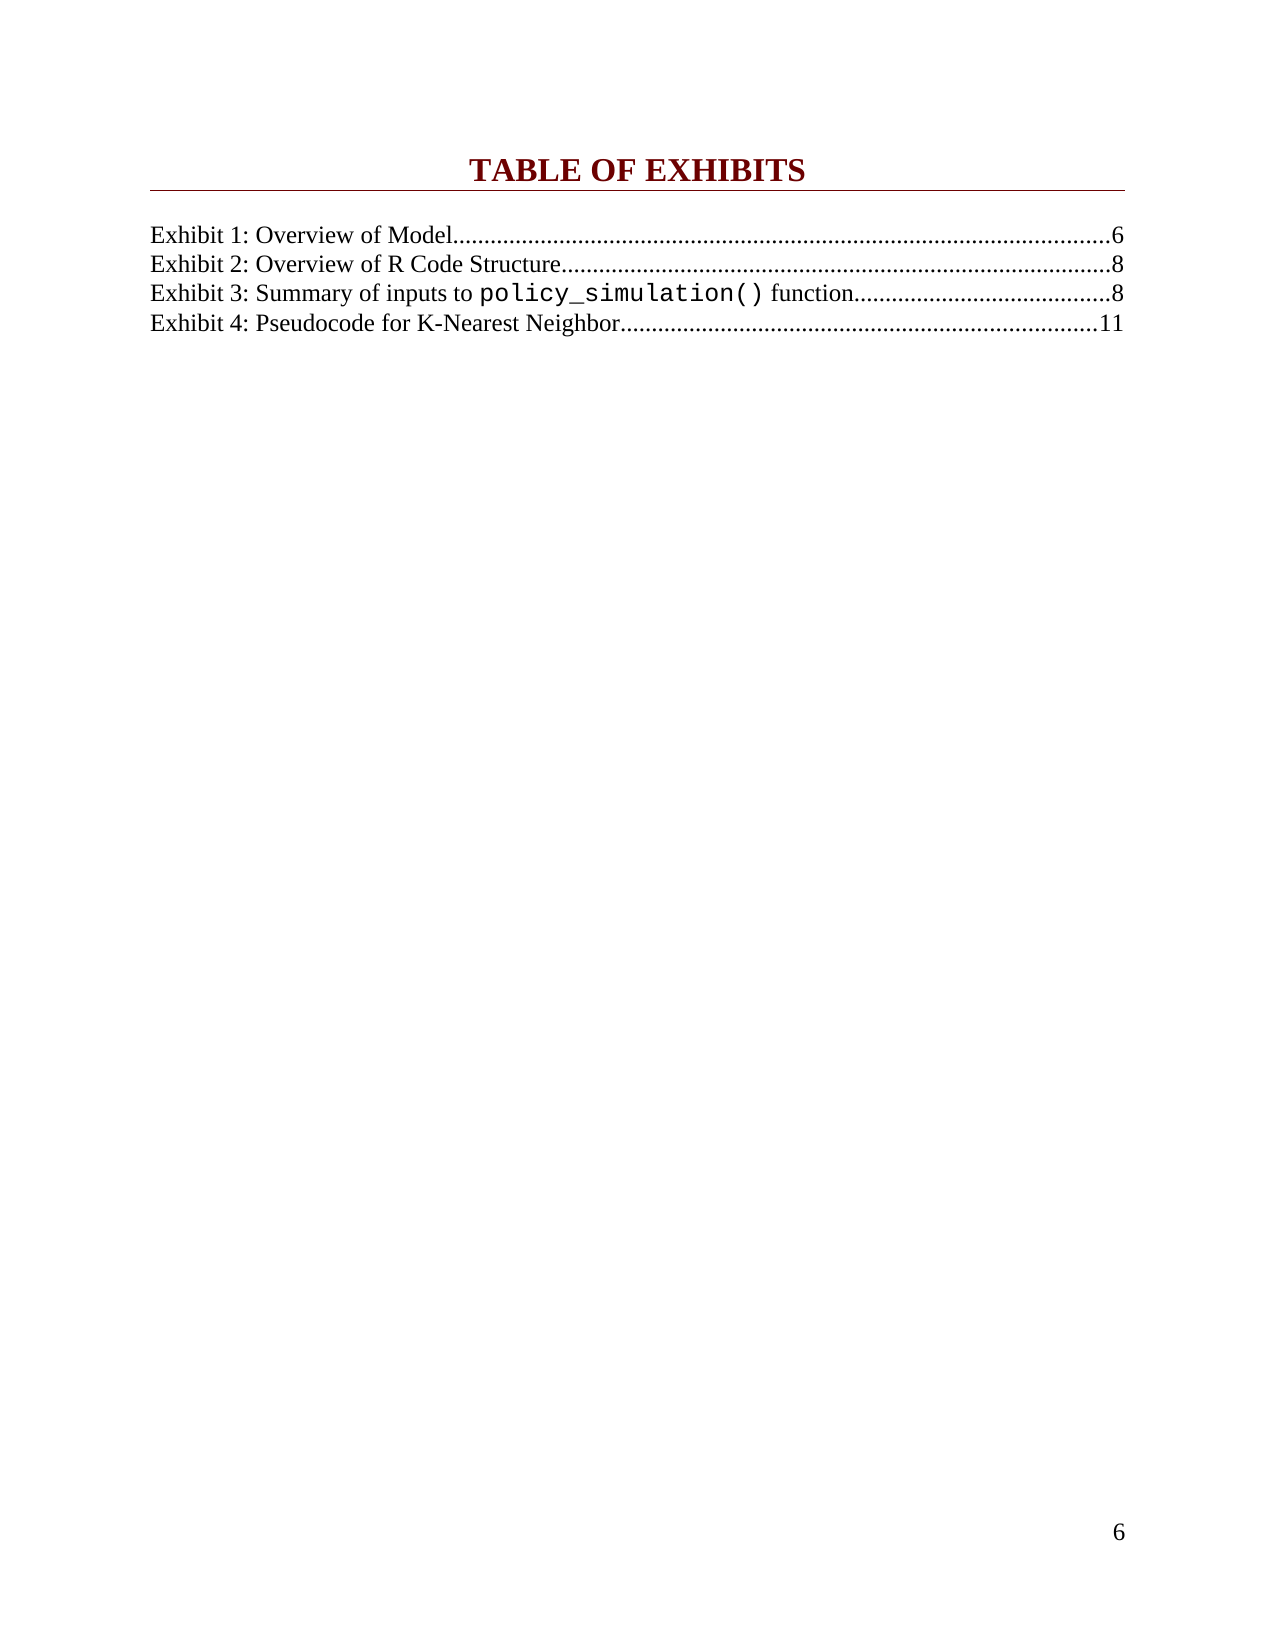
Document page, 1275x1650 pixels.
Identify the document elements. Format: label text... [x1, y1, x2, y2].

text Exhibit 4: Pseudocode for K-Nearest Neighbor 11 [150, 308, 1125, 337]
text Exhibit 3: Summary of inputs to policy_simulation() function 8 [150, 278, 1125, 308]
text Table of Exhibits [150, 150, 1125, 190]
text Exhibit 1: Overview of Model 6 [150, 220, 1125, 249]
text Exhibit 2: Overview of R Code Structure 8 [150, 249, 1125, 278]
